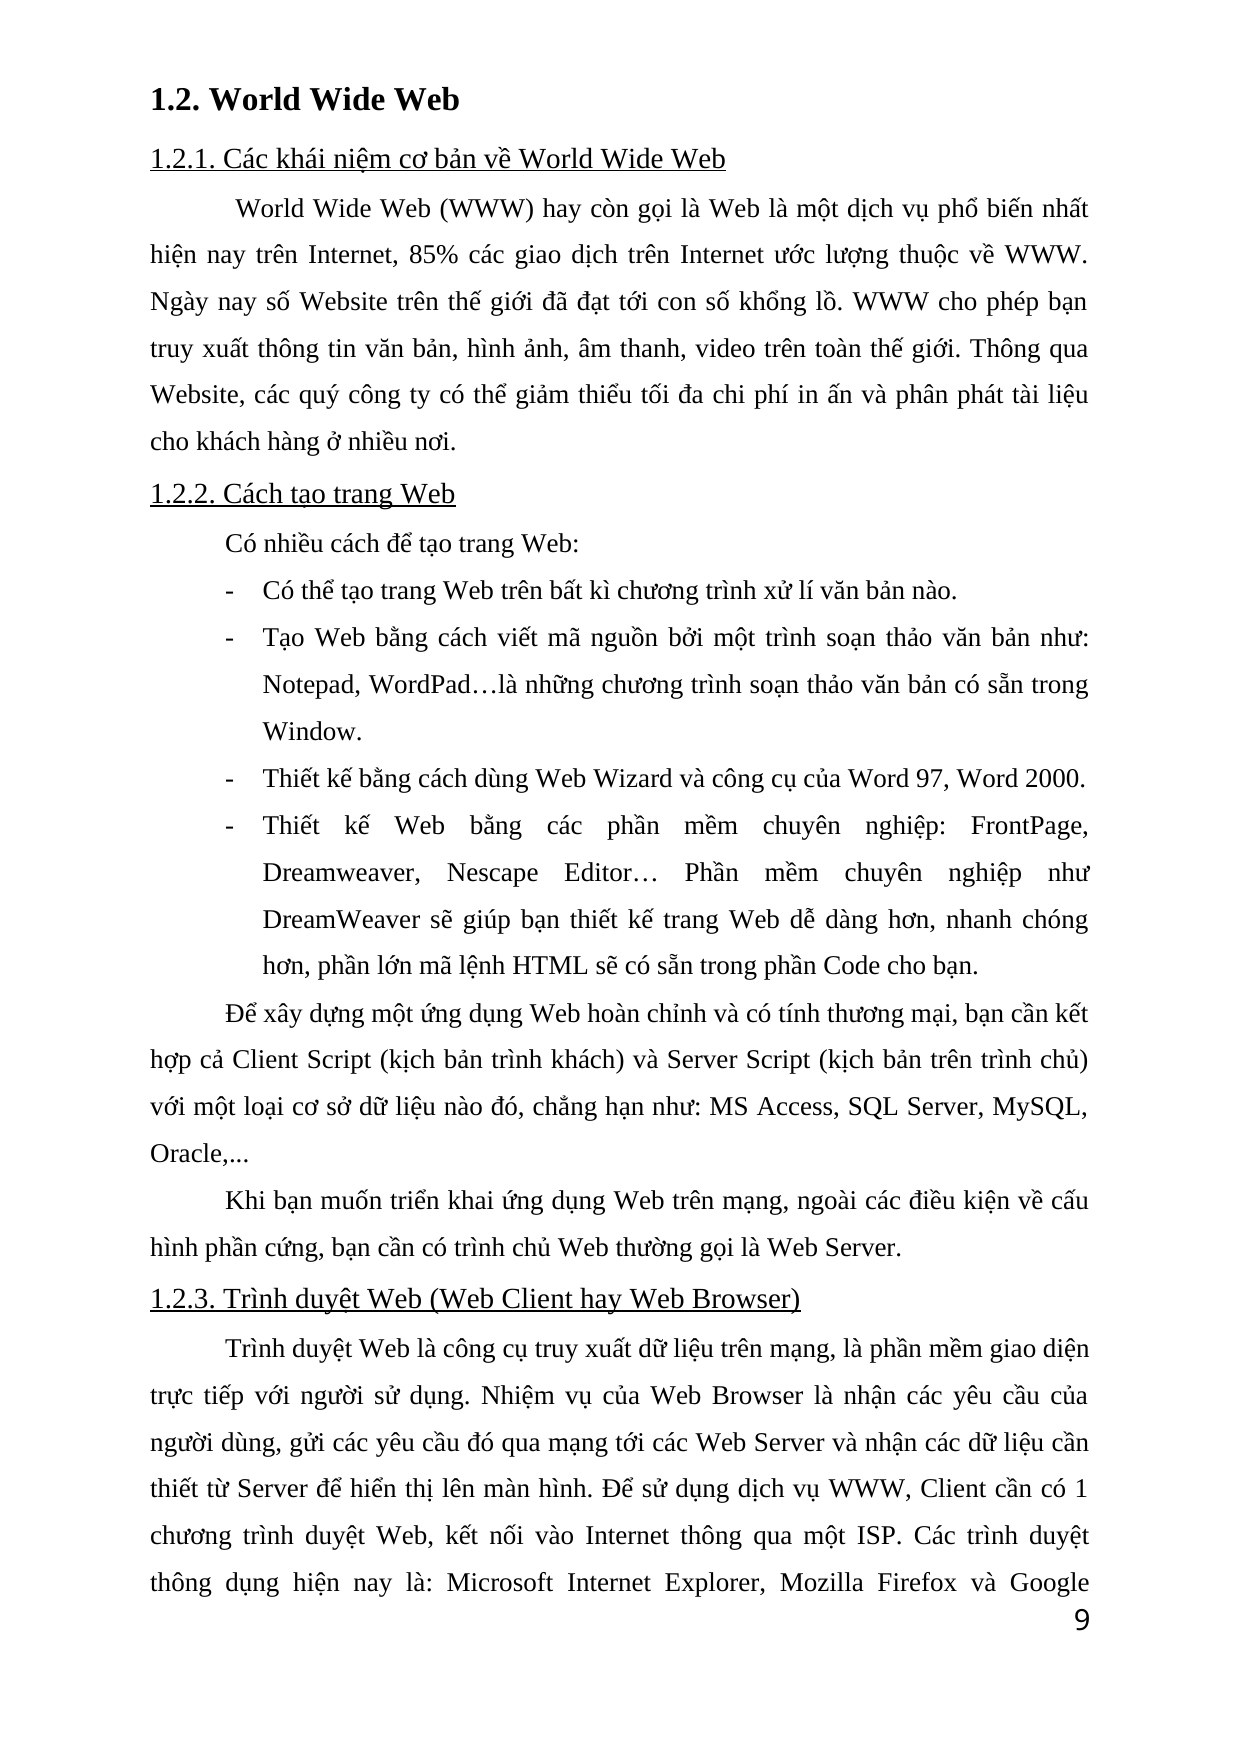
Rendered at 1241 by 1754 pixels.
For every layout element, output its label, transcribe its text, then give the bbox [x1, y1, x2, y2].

text Có nhiều cách để tạo trang Web: [150, 527, 1090, 558]
text Khi bạn muốn triển khai ứng dụng Web trên mạng, ngoài các điều kiện về cấu hình phần cứng, bạn cần có trình chủ Web thường gọi là Web Server. [150, 1184, 1090, 1262]
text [150, 1332, 1090, 1597]
subtitle 1.2.3. Trình duyệt Web (Web Client hay Web Browser) [150, 1281, 1090, 1315]
list Tạo Web bằng cách viết mã nguồn bởi một trình soạn thảo văn bản như: Notepad, WordPad…là những chương trình soạn thảo văn bản có sẵn trong Window. [225, 621, 1090, 746]
subtitle 1.2.2. Cách tạo trang Web [150, 476, 1090, 509]
list Có thể tạo trang Web trên bất kì chương trình xử lí văn bản nào. [225, 574, 1090, 605]
subtitle 1.2. World Wide Web [150, 79, 1090, 117]
subtitle 1.2.1. Các khái niệm cơ bản về World Wide Web [150, 141, 1090, 174]
list Thiết kế Web bằng các phần mềm chuyên nghiệp: FrontPage, Dreamweaver, Nescape Editor… Phần mềm chuyên nghiệp như DreamWeaver sẽ giúp bạn thiết kế trang Web dễ dàng hơn, nhanh chóng hơn, phần lớn mã lệnh HTML sẽ có sẵn trong phần Code cho bạn. [225, 809, 1090, 981]
list Thiết kế bằng cách dùng Web Wizard và công cụ của Word 97, Word 2000. [225, 762, 1090, 793]
text Để xây dựng một ứng dụng Web hoàn chỉnh và có tính thương mại, bạn cần kết hợp cả Client Script (kịch bản trình khách) và Server Script (kịch bản trên trình chủ) với một loại cơ sở dữ liệu nào đó, chẳng hạn như: MS Access, SQL Server, MySQL, Oracle,... [150, 997, 1090, 1168]
text World Wide Web (WWW) hay còn gọi là Web là một dịch vụ phổ biến nhất hiện nay trên Internet, 85% các giao dịch trên Internet ước lượng thuộc về WWW. Ngày nay số Website trên thế giới đã đạt tới con số khổng lồ. WWW cho phép bạn truy xuất thông tin văn bản, hình ảnh, âm thanh, video trên toàn thế giới. Thông qua Website, các quý công ty có thể giảm thiểu tối đa chi phí in ấn và phân phát tài liệu cho khách hàng ở nhiều nơi. [150, 192, 1090, 456]
